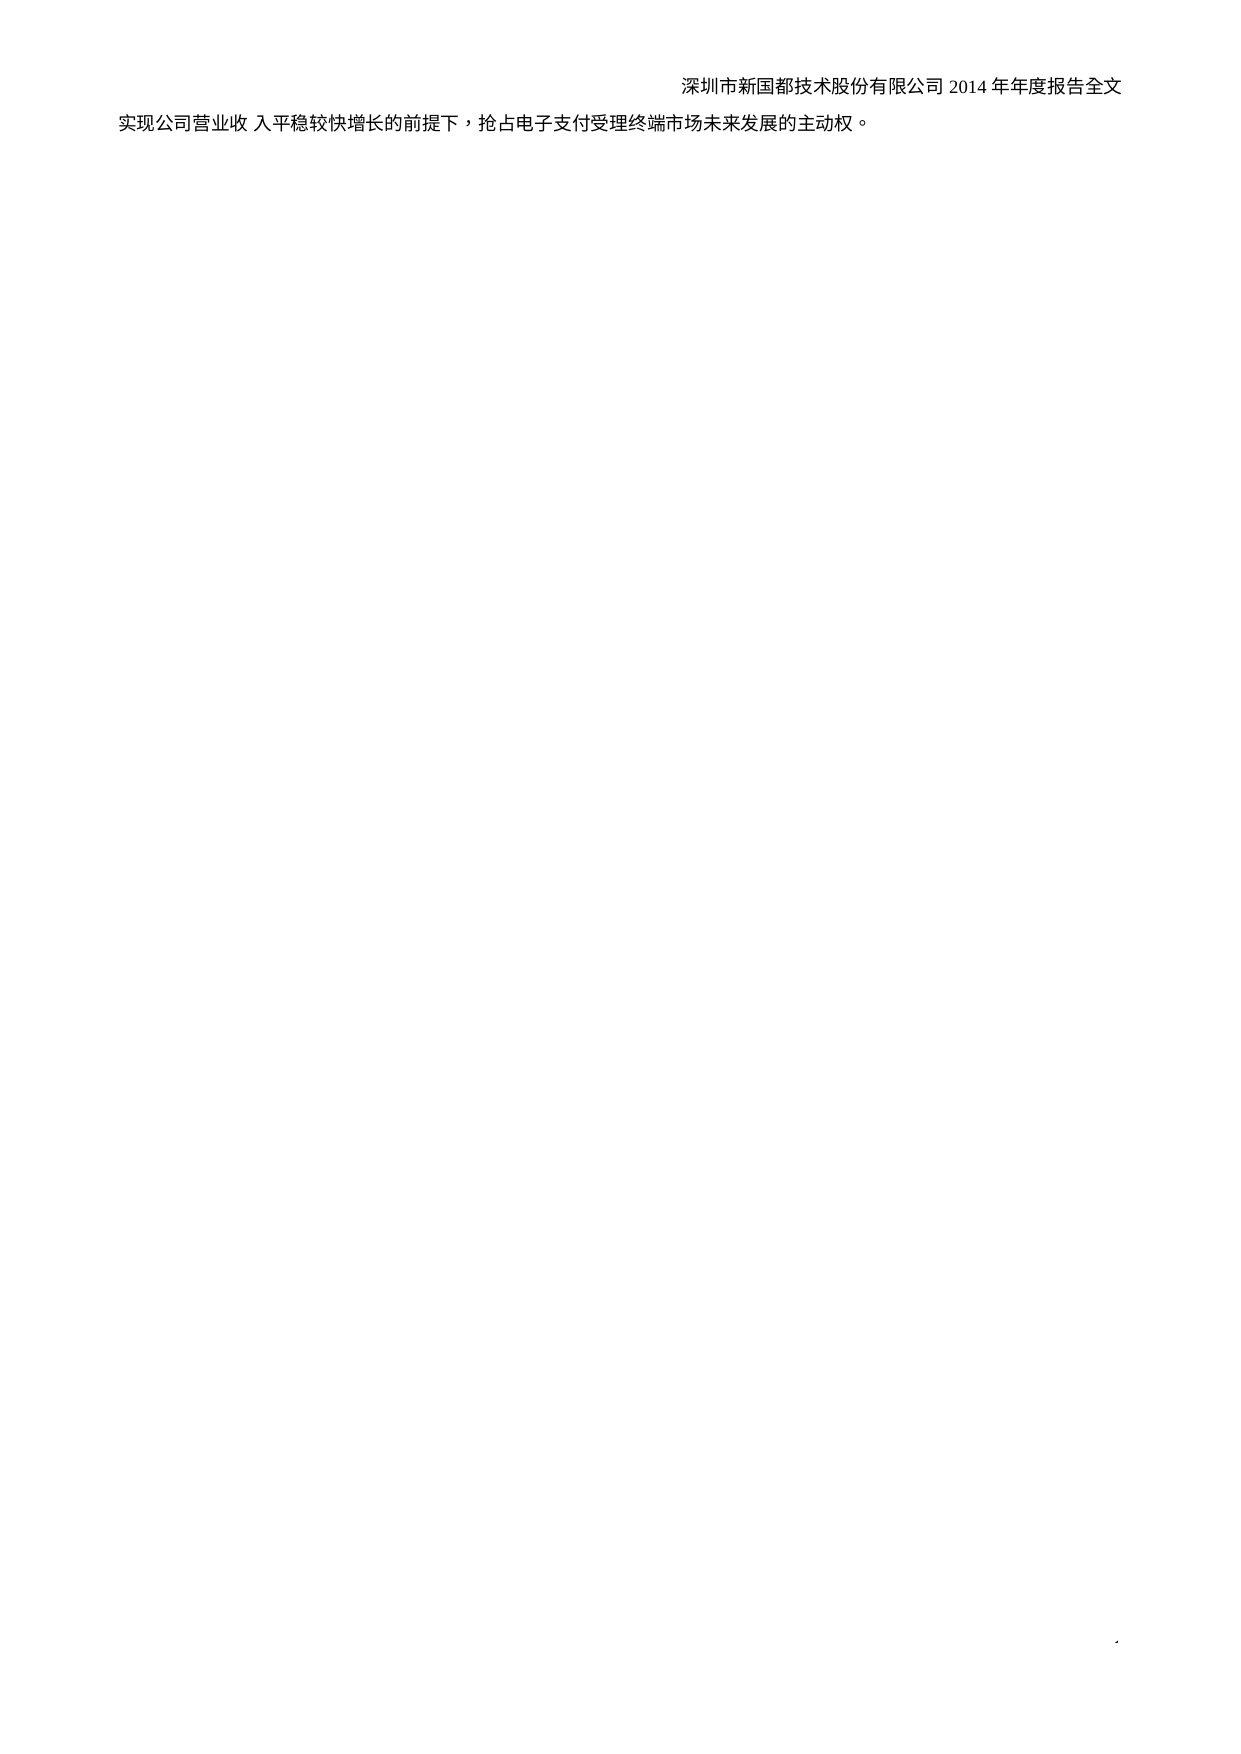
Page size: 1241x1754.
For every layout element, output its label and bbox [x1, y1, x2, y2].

text [118, 110, 1123, 136]
